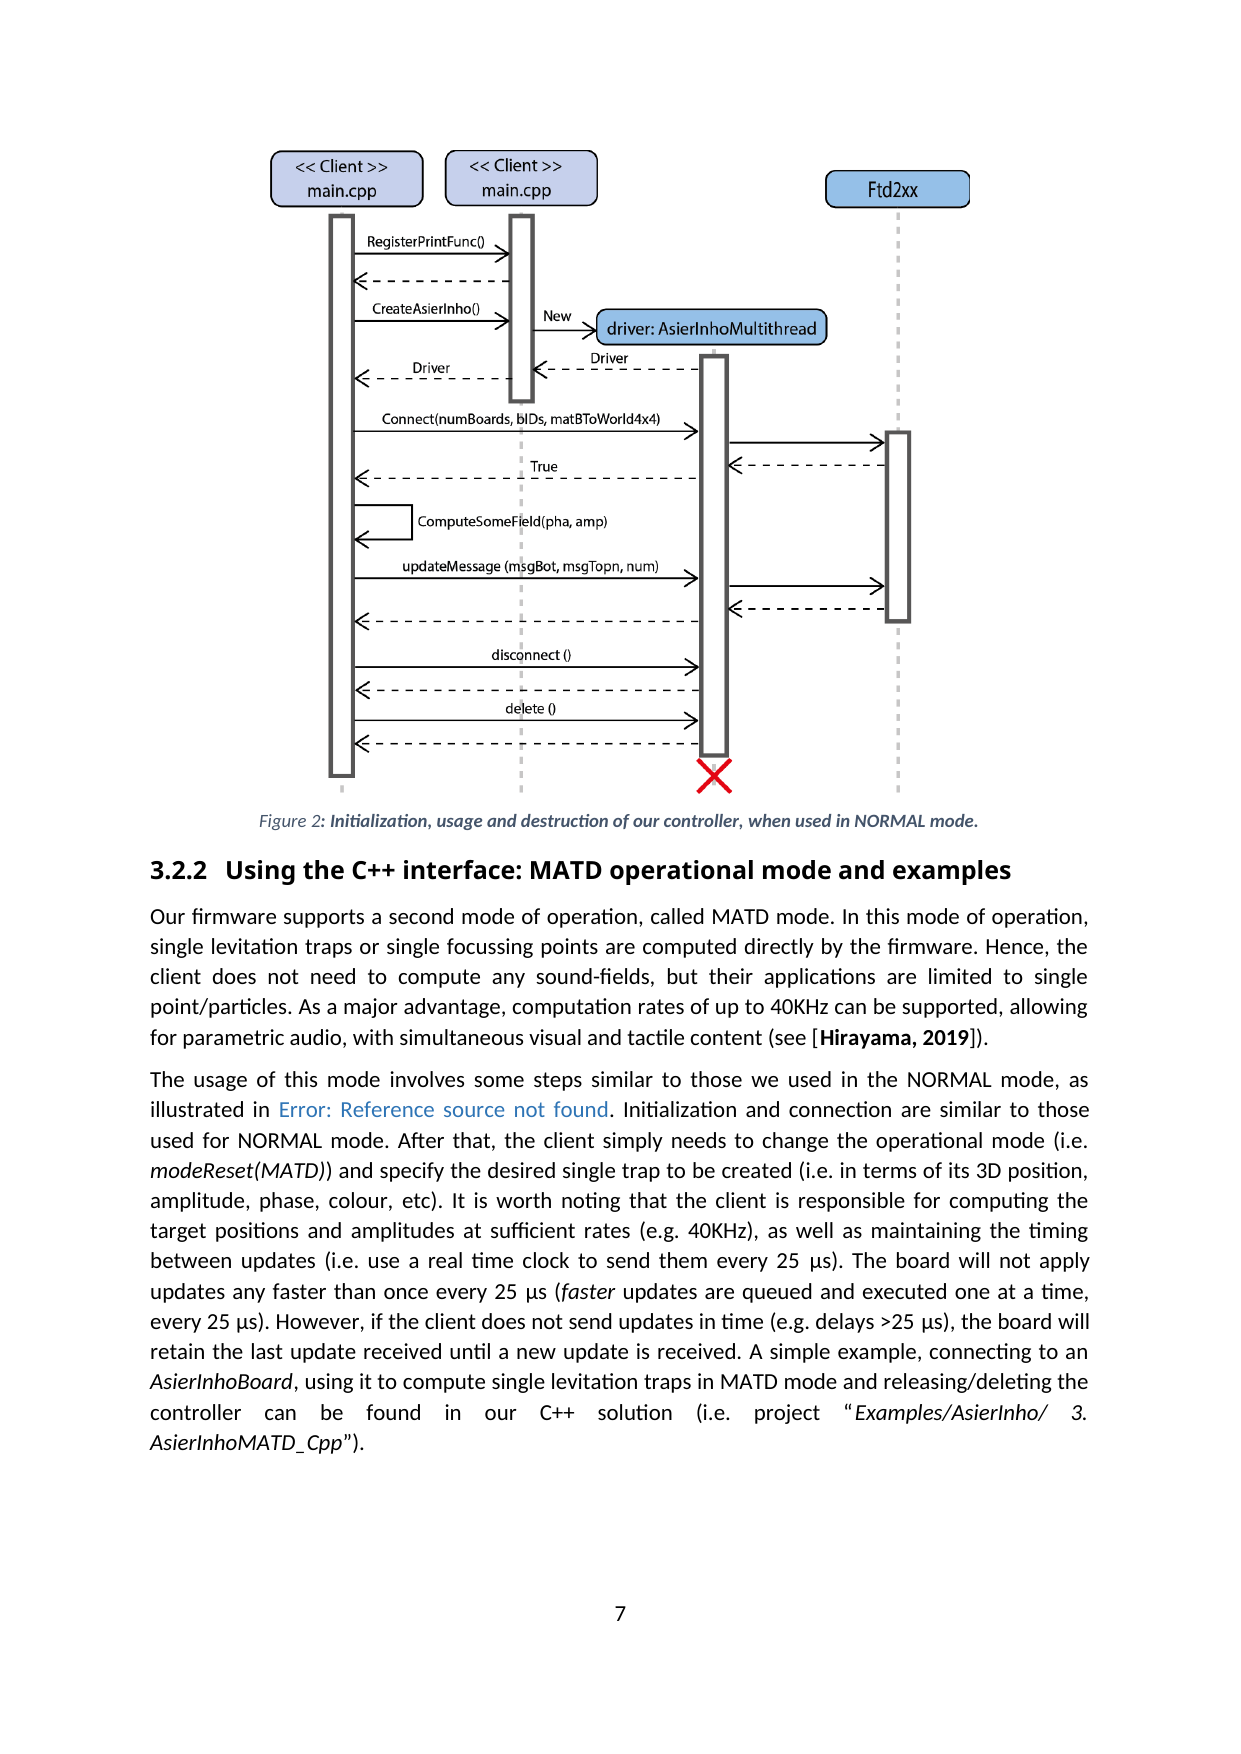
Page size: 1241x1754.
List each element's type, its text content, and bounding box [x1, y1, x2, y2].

text Figure 2: Initialization, usage and destruction of our controller, when used in NORMAL mode. [150, 809, 1090, 832]
picture [270, 150, 970, 794]
subtitle Using the C++ interface: MATD operational mode and examples [150, 852, 1090, 887]
text Our firmware supports a second mode of operation, called MATD mode. In this mode of operation, single levitation traps or single focussing points are computed directly by the firmware. Hence, the client does not need to compute any sound-fields, but their applications are limited to single point/particles. As a major advantage, computation rates of up to 40KHz can be supported, allowing for parametric audio, with simultaneous visual and tactile content (see [Hirayama, 2019]). [150, 902, 1090, 1051]
